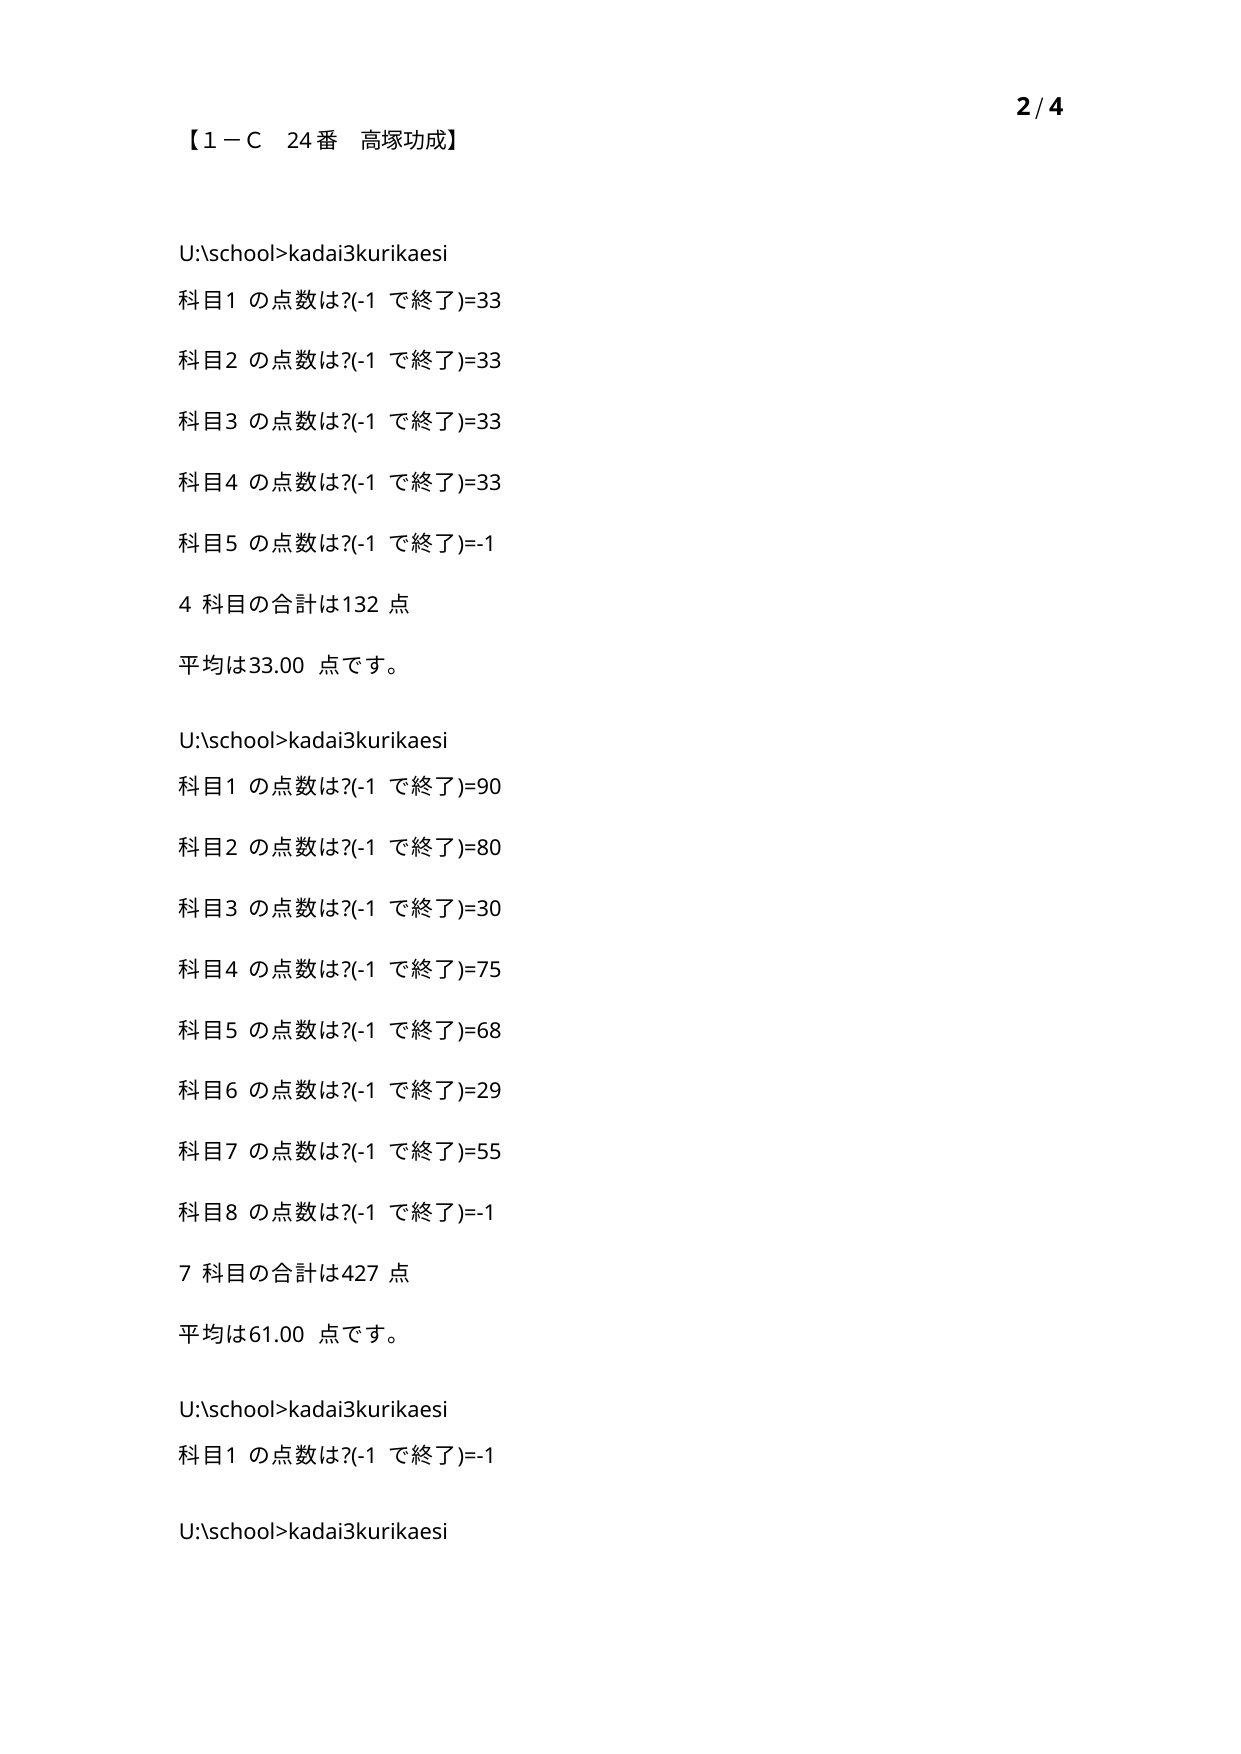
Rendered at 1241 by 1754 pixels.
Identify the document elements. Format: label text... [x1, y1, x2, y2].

text 7科目の合計は427点 [179, 1242, 1061, 1302]
text U:\school>kadai3kurikaesi [179, 238, 1061, 268]
text 科目1の点数は?(-1で終了)=90 [179, 755, 1061, 816]
text 科目2の点数は?(-1で終了)=33 [179, 329, 1061, 390]
text 科目4の点数は?(-1で終了)=75 [179, 937, 1061, 998]
text 科目3の点数は?(-1で終了)=30 [179, 877, 1061, 937]
text 科目6の点数は?(-1で終了)=29 [179, 1059, 1061, 1120]
text U:\school>kadai3kurikaesi [179, 724, 1061, 755]
text 平均は61.00点です。 [179, 1302, 1061, 1363]
text 科目3の点数は?(-1で終了)=33 [179, 390, 1061, 451]
text 科目1の点数は?(-1で終了)=-1 [179, 1424, 1061, 1485]
text 科目8の点数は?(-1で終了)=-1 [179, 1181, 1061, 1242]
text 科目4の点数は?(-1で終了)=33 [179, 451, 1061, 512]
text 4科目の合計は132点 [179, 572, 1061, 633]
text 科目5の点数は?(-1で終了)=-1 [179, 512, 1061, 572]
text U:\school>kadai3kurikaesi [179, 1515, 1061, 1546]
text U:\school>kadai3kurikaesi [179, 1394, 1061, 1424]
text 科目2の点数は?(-1で終了)=80 [179, 816, 1061, 877]
text 科目1の点数は?(-1で終了)=33 [179, 268, 1061, 329]
text 科目7の点数は?(-1で終了)=55 [179, 1120, 1061, 1181]
text 科目5の点数は?(-1で終了)=68 [179, 998, 1061, 1059]
text 平均は33.00点です。 [179, 633, 1061, 694]
